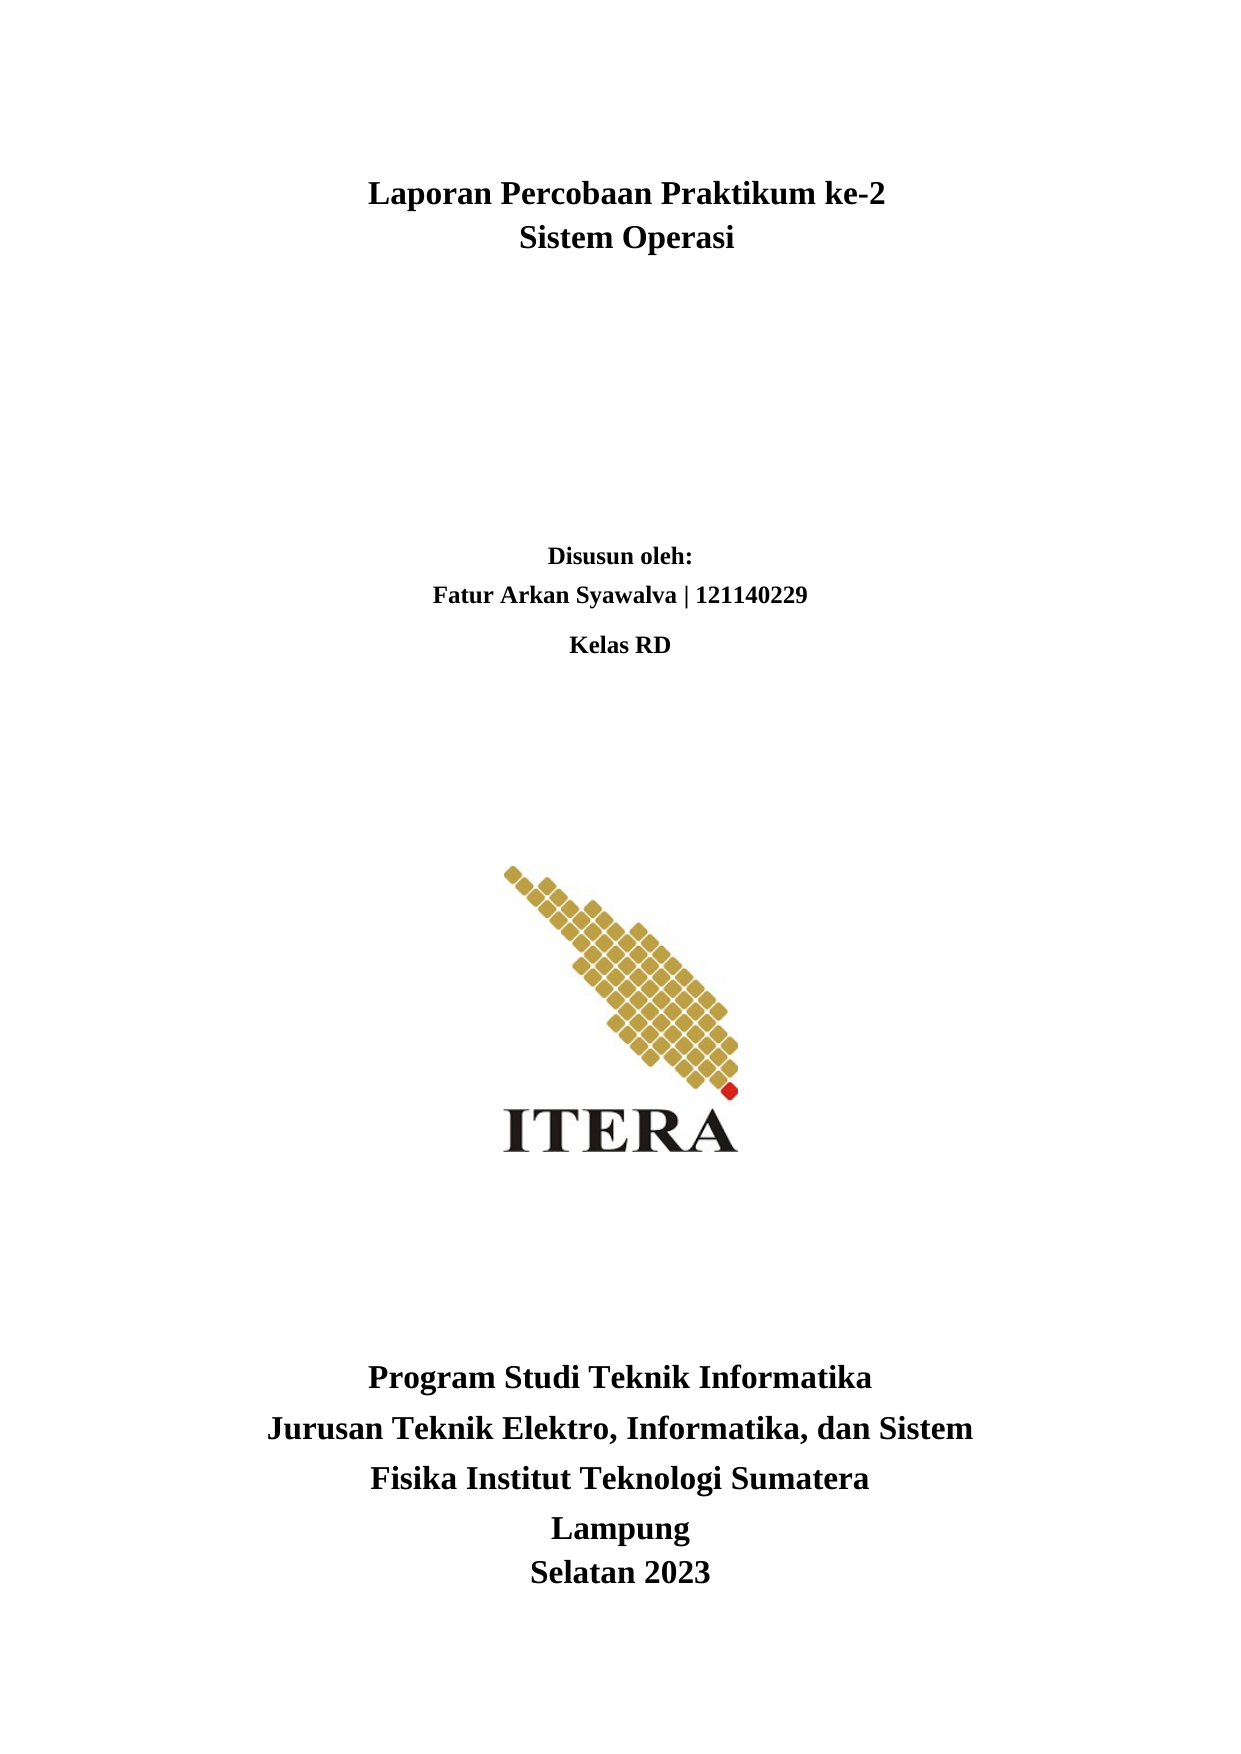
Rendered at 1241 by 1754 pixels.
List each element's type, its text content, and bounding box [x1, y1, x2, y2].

picture [503, 866, 738, 1152]
subtitle Disusun oleh: [366, 541, 874, 570]
subtitle Program Studi Teknik Informatika [366, 1358, 874, 1396]
text Fatur Arkan Syawalva | 121140229 [433, 580, 808, 609]
subtitle Lampung Selatan 2023 [494, 1508, 747, 1590]
subtitle Laporan Percobaan Praktikum ke-2 Sistem Operasi [361, 173, 892, 255]
text Kelas RD [433, 630, 808, 659]
text Jurusan Teknik Elektro, Informatika, dan Sistem Fisika Institut Teknologi Sumatera [219, 1408, 1021, 1496]
